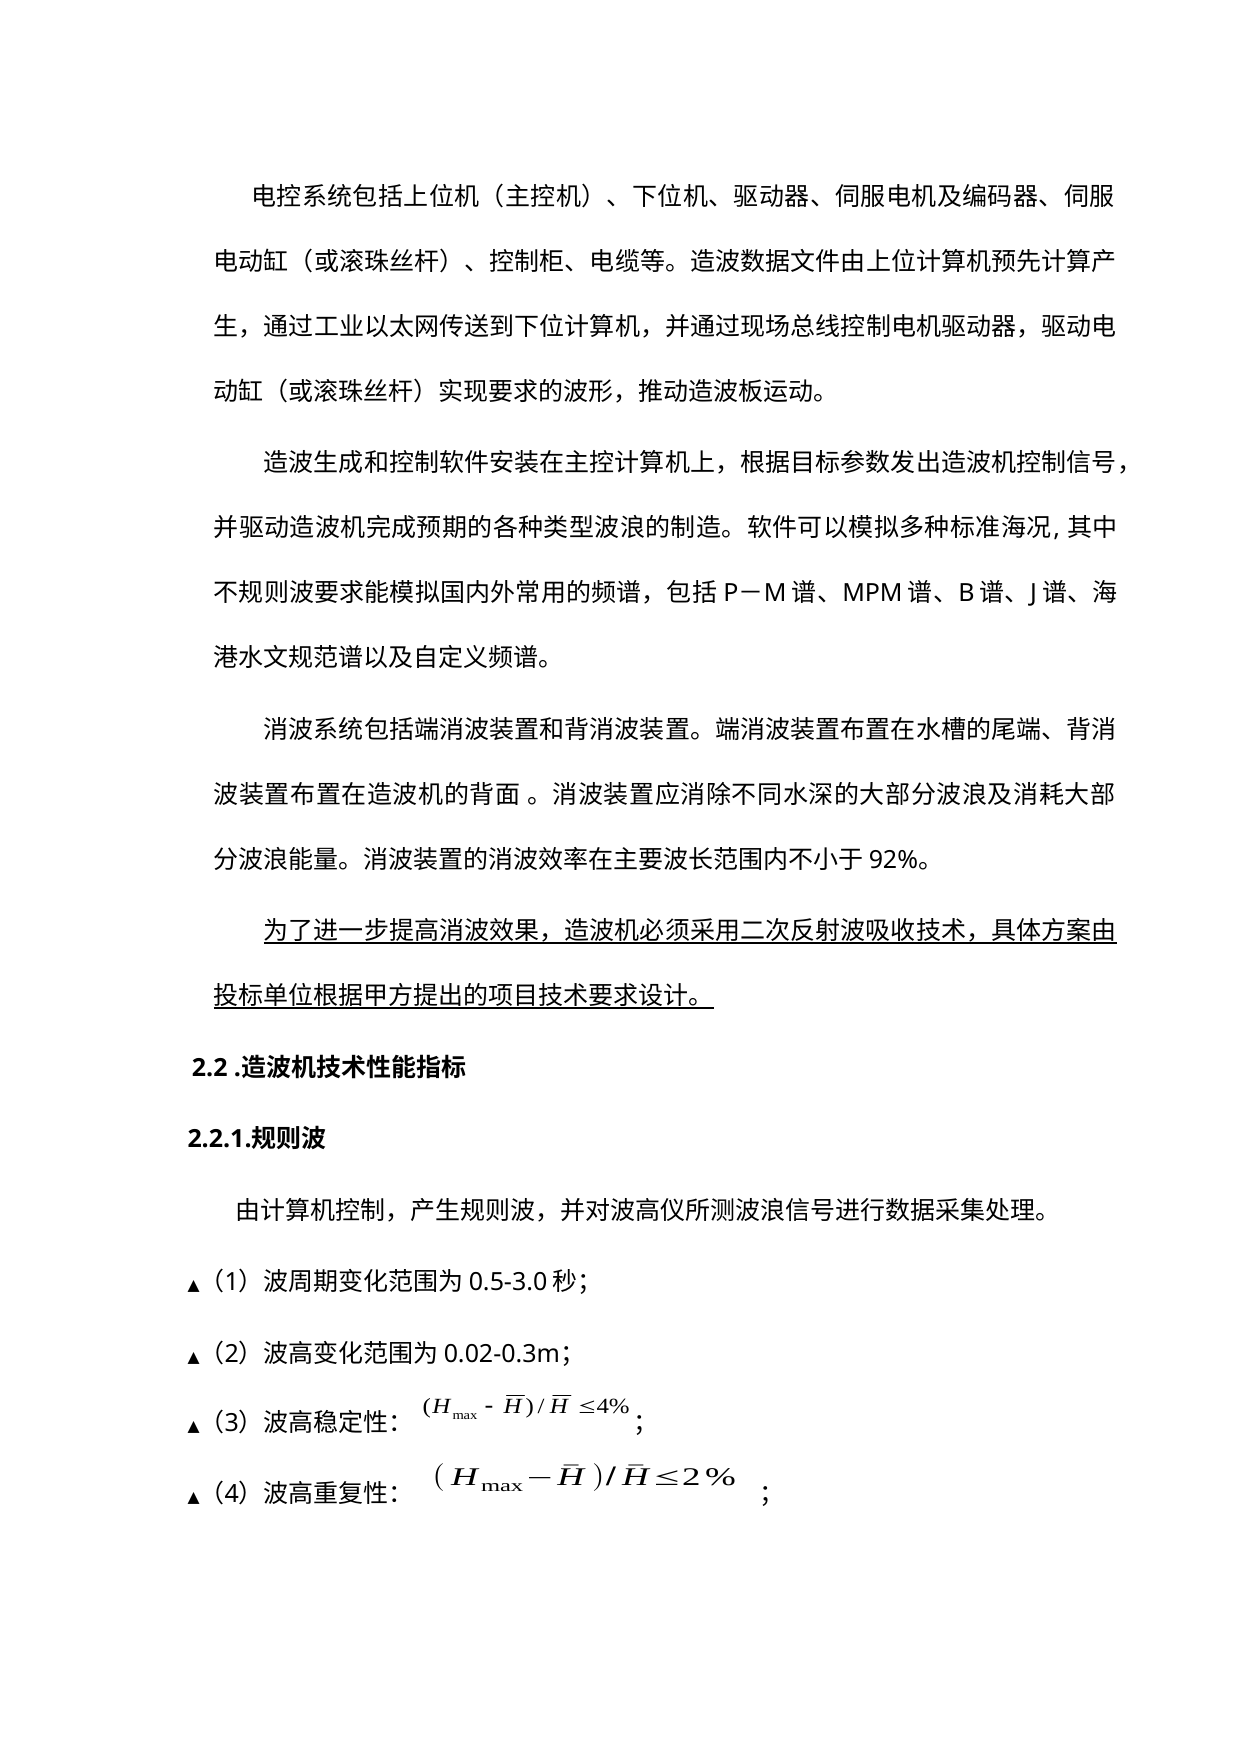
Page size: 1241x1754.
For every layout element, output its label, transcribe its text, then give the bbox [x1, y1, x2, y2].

text 为了进一步提高消波效果，造波机必须采用二次反射波吸收技术，具体方案由投标单位根据甲方提出的项目技术要求设计。 [213, 896, 1118, 1026]
text 消波系统包括端消波装置和背消波装置。端消波装置布置在水槽的尾端、背消波装置布置在造波机的背面 。消波装置应消除不同水深的大部分波浪及消耗大部分波浪能量。消波装置的消波效率在主要波长范围内不小于92%。 [213, 695, 1118, 890]
text 电控系统包括上位机（主控机）、下位机、驱动器、伺服电机及编码器、伺服电动缸（或滚珠丝杆）、控制柜、电缆等。造波数据文件由上位计算机预先计算产生，通过工业以太网传送到下位计算机，并通过现场总线控制电机驱动器，驱动电动缸（或滚珠丝杆）实现要求的波形，推动造波板运动。 [213, 162, 1118, 422]
text 由计算机控制，产生规则波，并对波高仪所测波浪信号进行数据采集处理。 [235, 1176, 1118, 1241]
text ▲（3）波高稳定性： ； [187, 1390, 1118, 1455]
text ▲（2）波高变化范围为0.02-0.3m； [187, 1319, 1118, 1384]
text ▲（4）波高重复性：； [187, 1462, 1118, 1527]
text 2.2 .造波机技术性能指标 [192, 1033, 1118, 1098]
text ▲（1）波周期变化范围为0.5-3.0秒； [187, 1247, 1118, 1312]
text 2.2.1.规则波 [187, 1104, 1118, 1169]
text 造波生成和控制软件安装在主控计算机上，根据目标参数发出造波机控制信号，并驱动造波机完成预期的各种类型波浪的制造。软件可以模拟多种标准海况, 其中不规则波要求能模拟国内外常用的频谱，包括P－M谱、MPM谱、B谱、J谱、海港水文规范谱以及自定义频谱。 [213, 428, 1118, 688]
